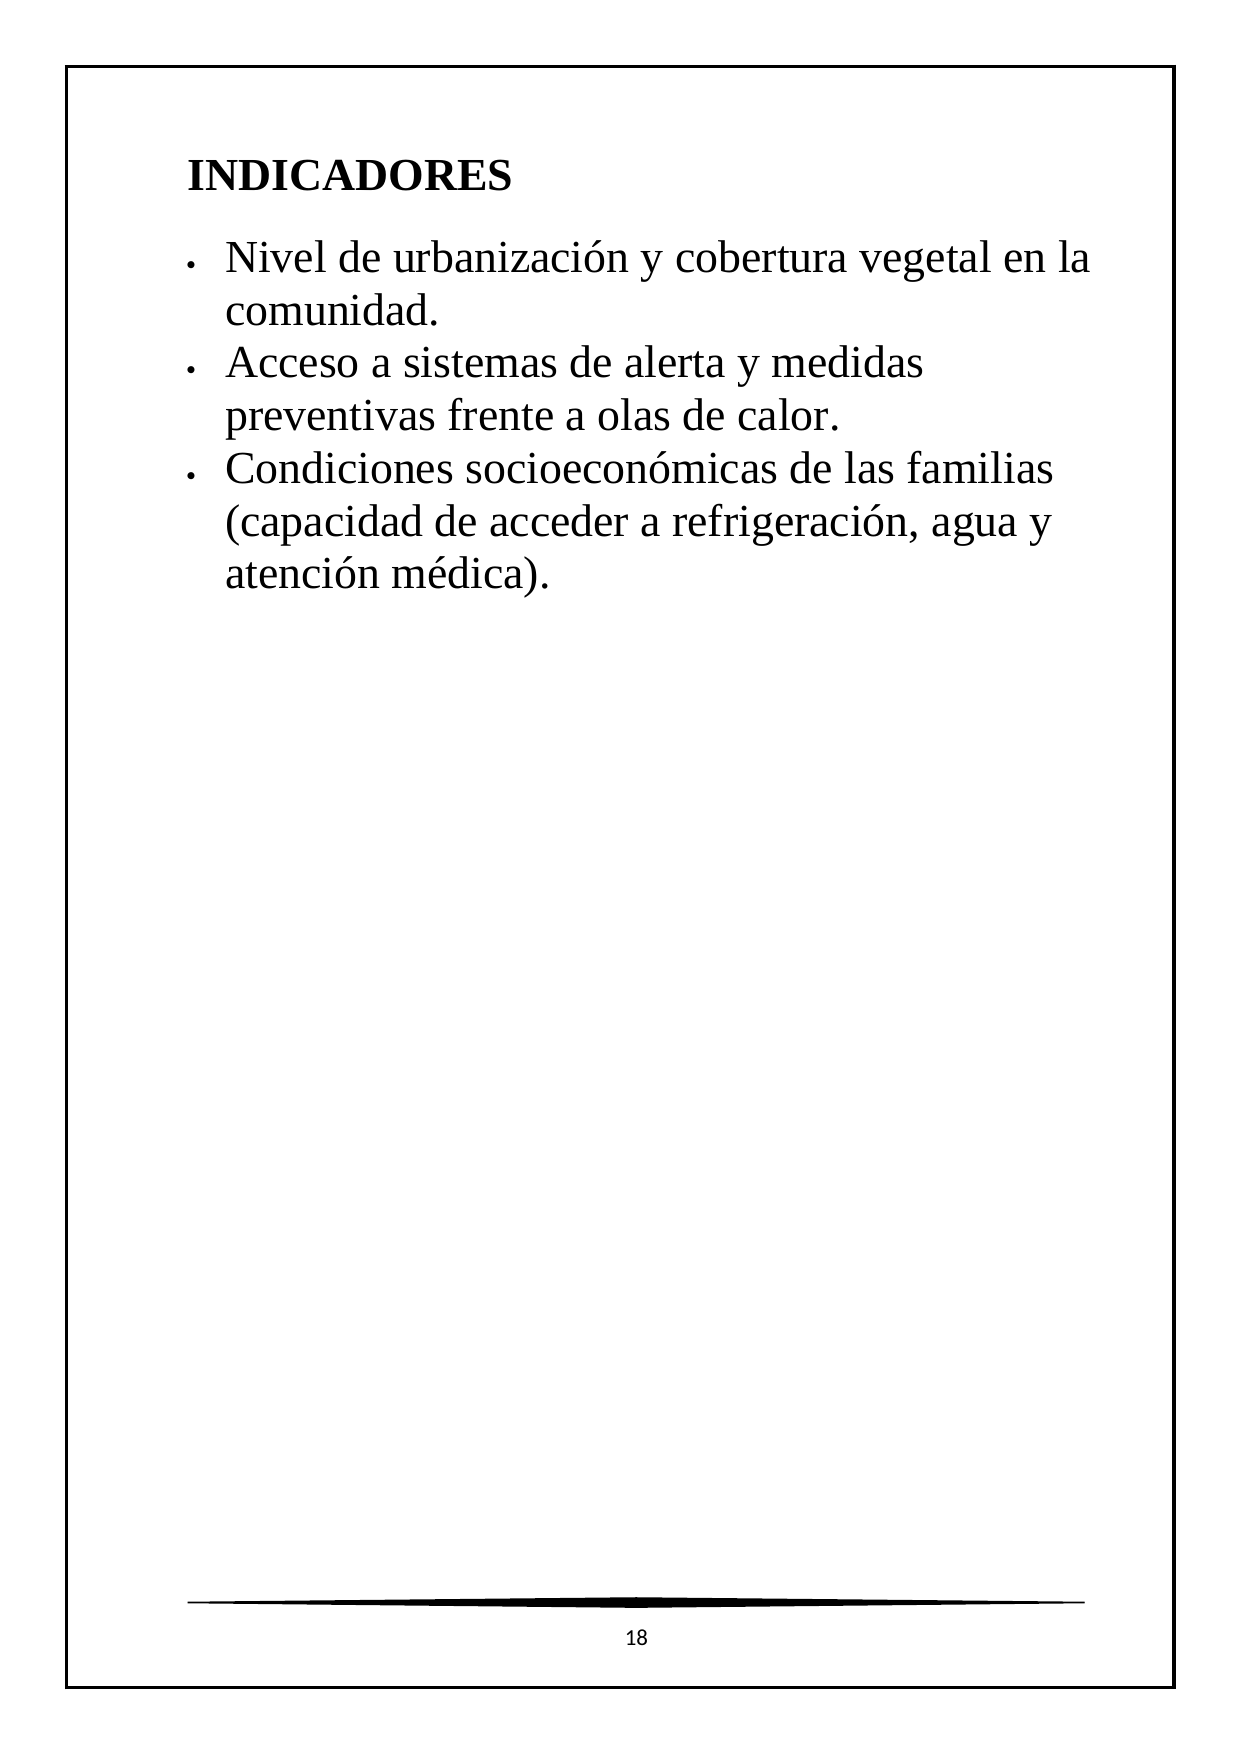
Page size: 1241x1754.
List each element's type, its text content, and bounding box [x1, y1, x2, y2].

list Nivel de urbanización y cobertura vegetal en la comunidad. [187, 229, 1122, 335]
text INDICADORES [187, 148, 1122, 200]
list Condiciones socioeconómicas de las familias (capacidad de acceder a refrigeración, agua y atención médica). [187, 440, 1122, 598]
list Acceso a sistemas de alerta y medidas preventivas frente a olas de calor. [187, 335, 1122, 440]
